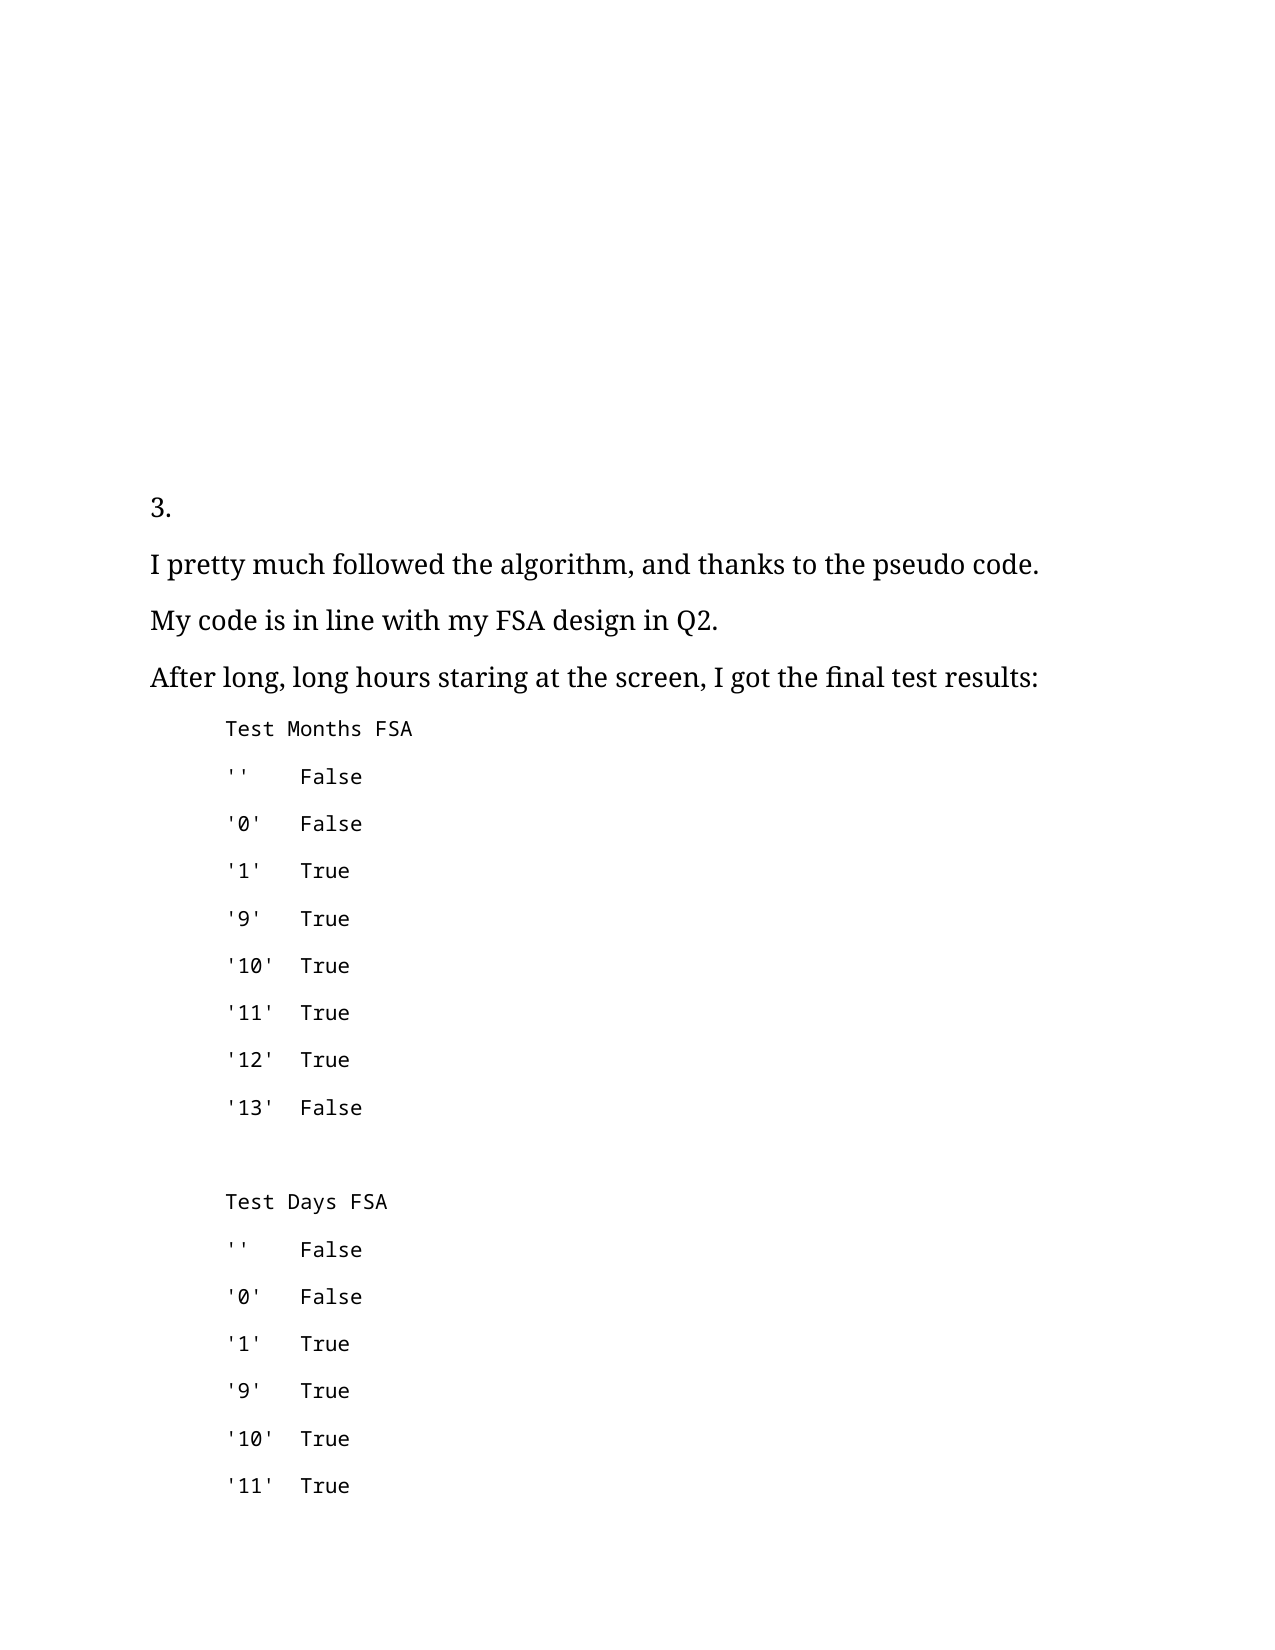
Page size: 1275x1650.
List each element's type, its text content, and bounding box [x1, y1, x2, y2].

text '11' True [225, 1471, 1125, 1500]
text '9' True [225, 1377, 1125, 1405]
text '0' False [225, 1282, 1125, 1311]
text '' False [225, 762, 1125, 790]
text After long, long hours staring at the screen, I got the final test results: [150, 658, 1125, 695]
text Test Days FSA [225, 1187, 1125, 1216]
text My code is in line with my FSA design in Q2. [150, 602, 1125, 638]
text Test Months FSA [225, 714, 1125, 743]
text '11' True [225, 998, 1125, 1027]
text '1' True [225, 856, 1125, 885]
text '13' False [225, 1093, 1125, 1121]
text '9' True [225, 904, 1125, 932]
text '10' True [225, 951, 1125, 979]
text '0' False [225, 809, 1125, 838]
text '10' True [225, 1424, 1125, 1452]
text '12' True [225, 1046, 1125, 1074]
text '' False [225, 1235, 1125, 1263]
text 3. [150, 489, 1125, 526]
text '1' True [225, 1329, 1125, 1358]
text I pretty much followed the algorithm, and thanks to the pseudo code. [150, 545, 1125, 582]
